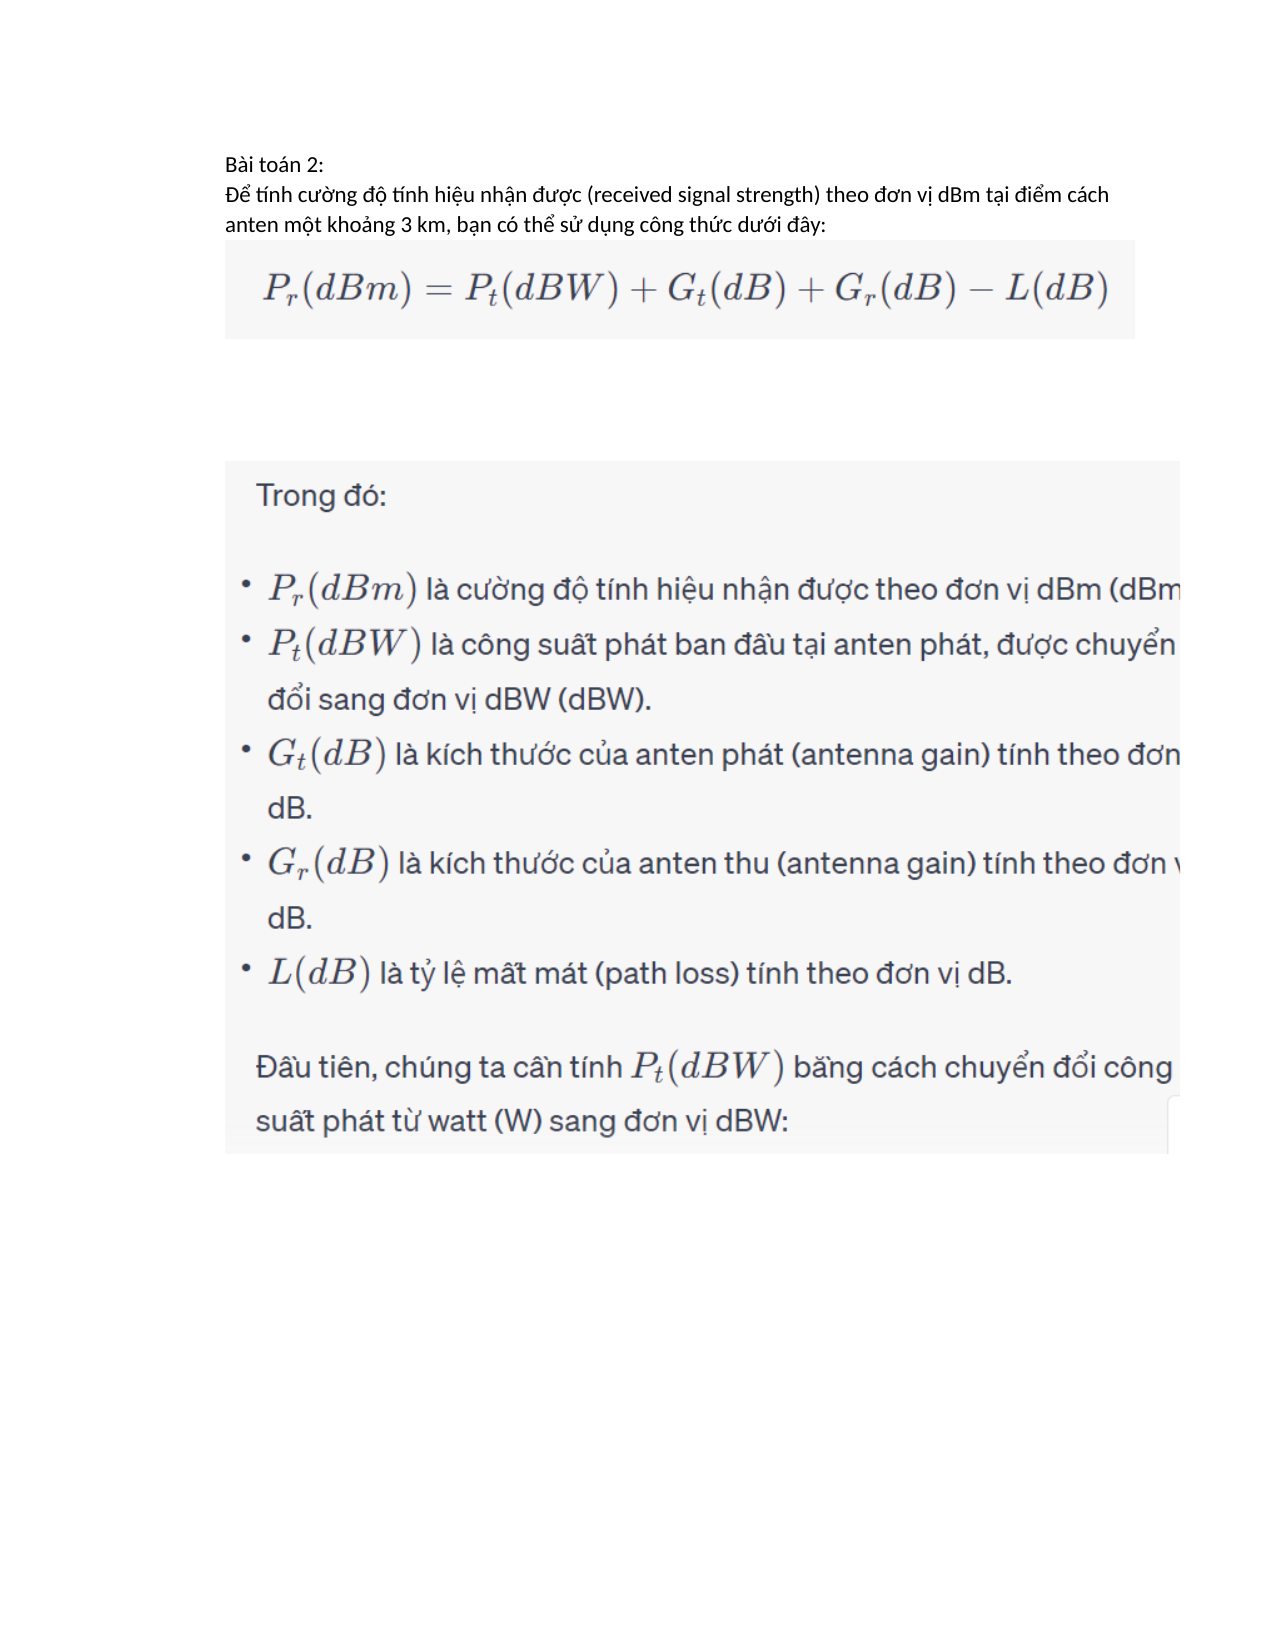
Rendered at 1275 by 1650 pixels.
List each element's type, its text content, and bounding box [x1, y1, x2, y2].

picture [225, 461, 1180, 1154]
list Để tính cường độ tính hiệu nhận được (received signal strength) theo đơn vị dBm tại điểm cách anten một khoảng 3 km, bạn có thể sử dụng công thức dưới đây: [225, 180, 1125, 238]
picture [225, 240, 1135, 339]
list Bài toán 2: [225, 150, 1125, 178]
